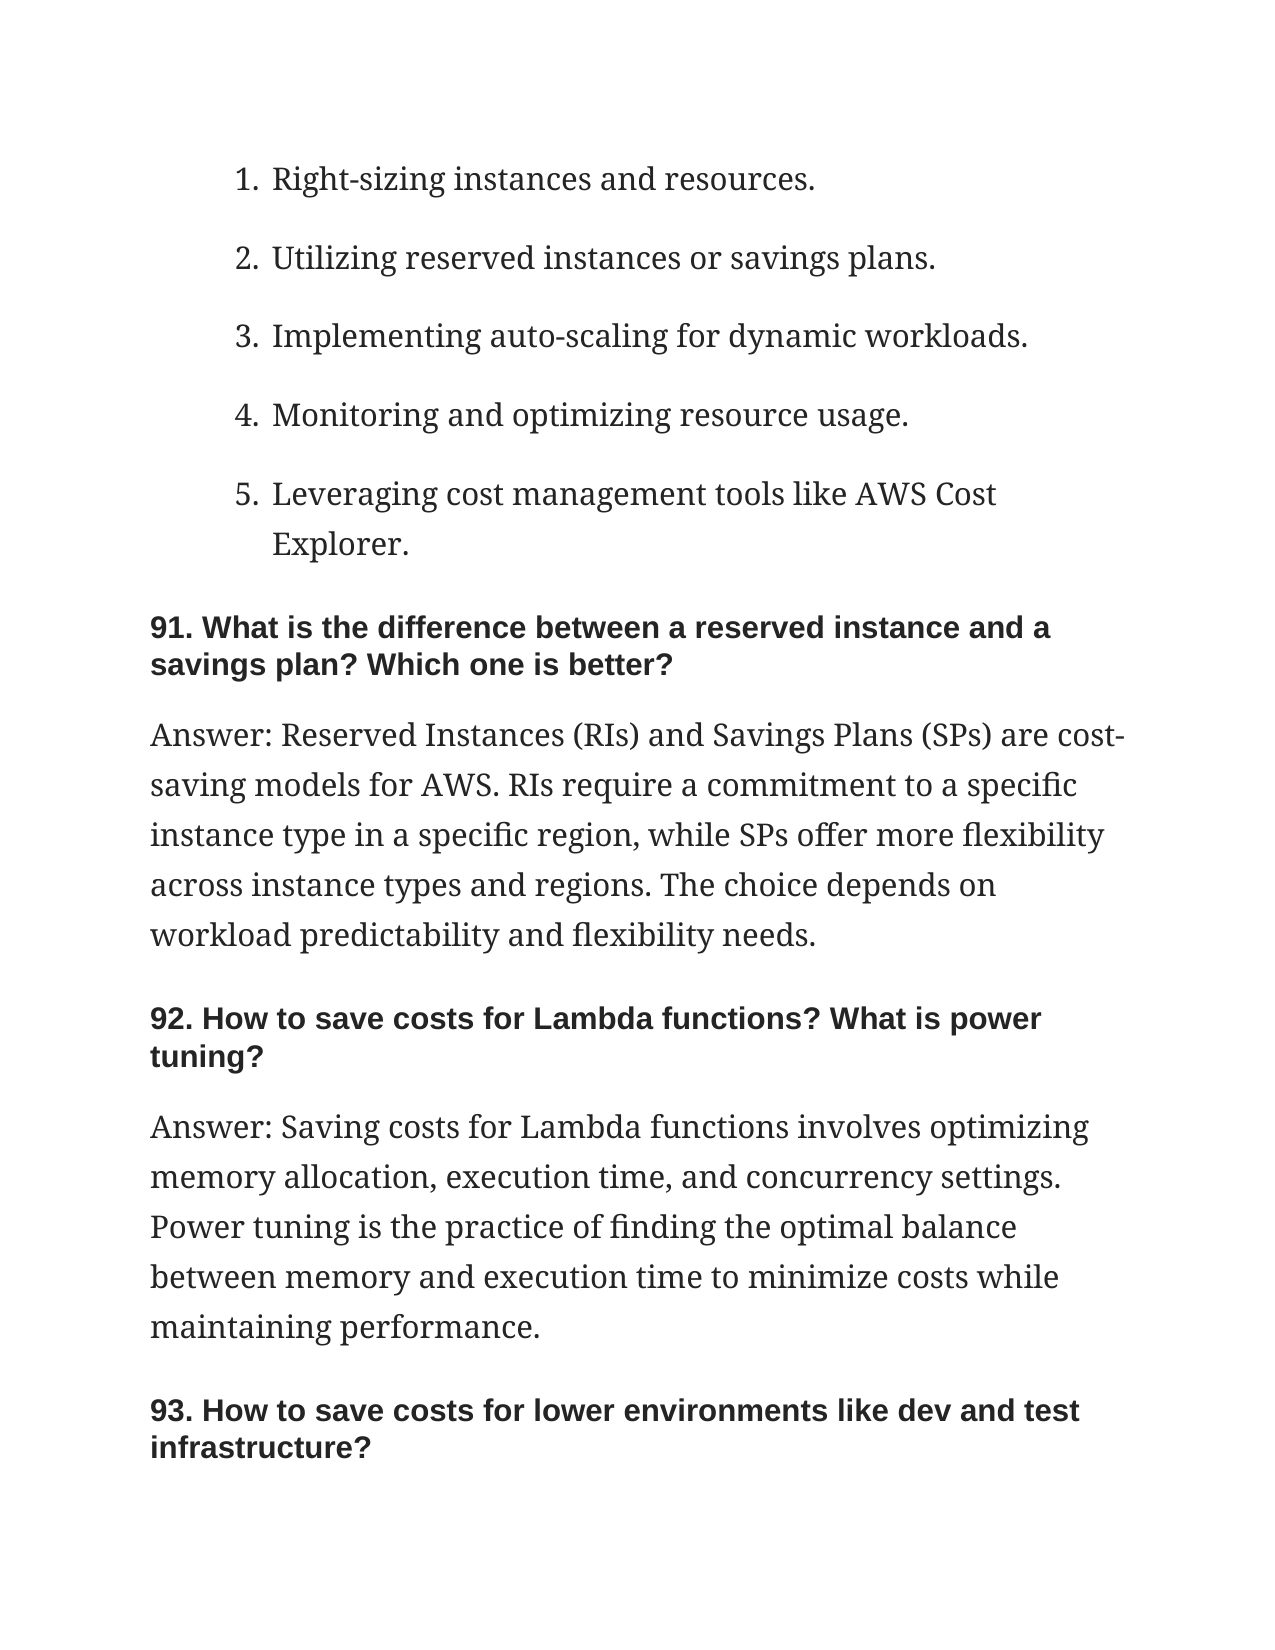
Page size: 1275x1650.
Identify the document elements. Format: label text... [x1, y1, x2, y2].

list Implementing auto-scaling for dynamic workloads. [234, 307, 1125, 357]
text Answer: Saving costs for Lambda functions involves optimizing memory allocation, execution time, and concurrency settings. Power tuning is the practice of finding the optimal balance between memory and execution time to minimize costs while maintaining performance. [150, 1097, 1125, 1347]
text 92. How to save costs for Lambda functions? What is power tuning? [150, 999, 1125, 1074]
list Monitoring and optimizing resource usage. [234, 386, 1125, 436]
text Answer: Reserved Instances (RIs) and Savings Plans (SPs) are cost-saving models for AWS. RIs require a commitment to a specific instance type in a specific region, while SPs offer more flexibility across instance types and regions. The choice depends on workload predictability and flexibility needs. [150, 706, 1125, 956]
text 91. What is the difference between a reserved instance and a savings plan? Which one is better? [150, 607, 1125, 682]
list Leveraging cost management tools like AWS Cost Explorer. [234, 464, 1125, 564]
list Right-sizing instances and resources. [234, 150, 1125, 200]
list Utilizing reserved instances or savings plans. [234, 228, 1125, 278]
text 93. How to save costs for lower environments like dev and test infrastructure? [150, 1390, 1125, 1465]
